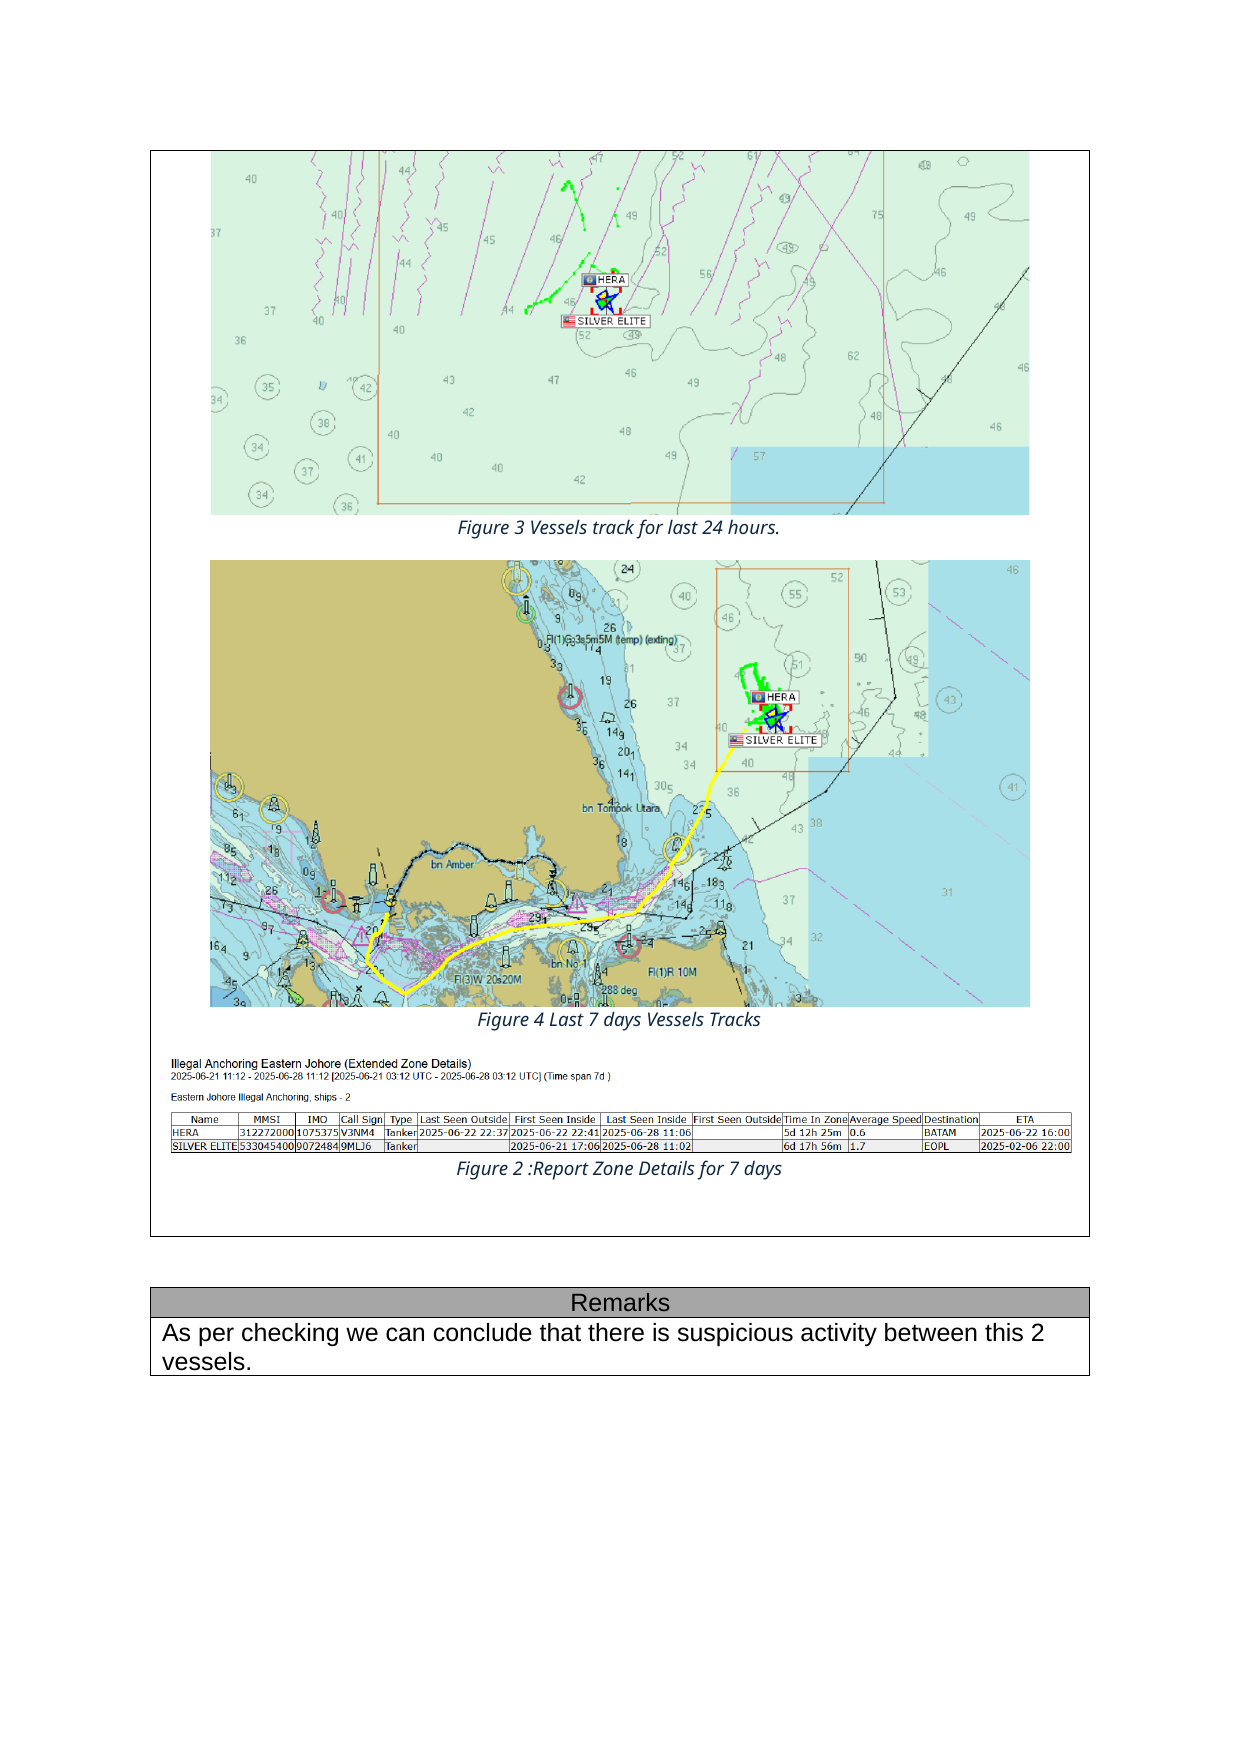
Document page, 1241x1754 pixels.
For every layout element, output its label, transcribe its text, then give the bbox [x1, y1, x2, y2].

table_header Remarks [151, 1288, 1089, 1317]
picture [210, 560, 1030, 1007]
picture [166, 1052, 1074, 1156]
picture [210, 151, 1030, 515]
table_cell As per checking we can conclude that there is suspicious activity between this 2 vessels. [151, 1318, 1089, 1375]
table_cell Figure 3 Vessels track for last 24 hours. Figure 4 Last 7 days Vessels Tracks Figure :Report Zone Details for 7 days [151, 151, 1089, 1236]
